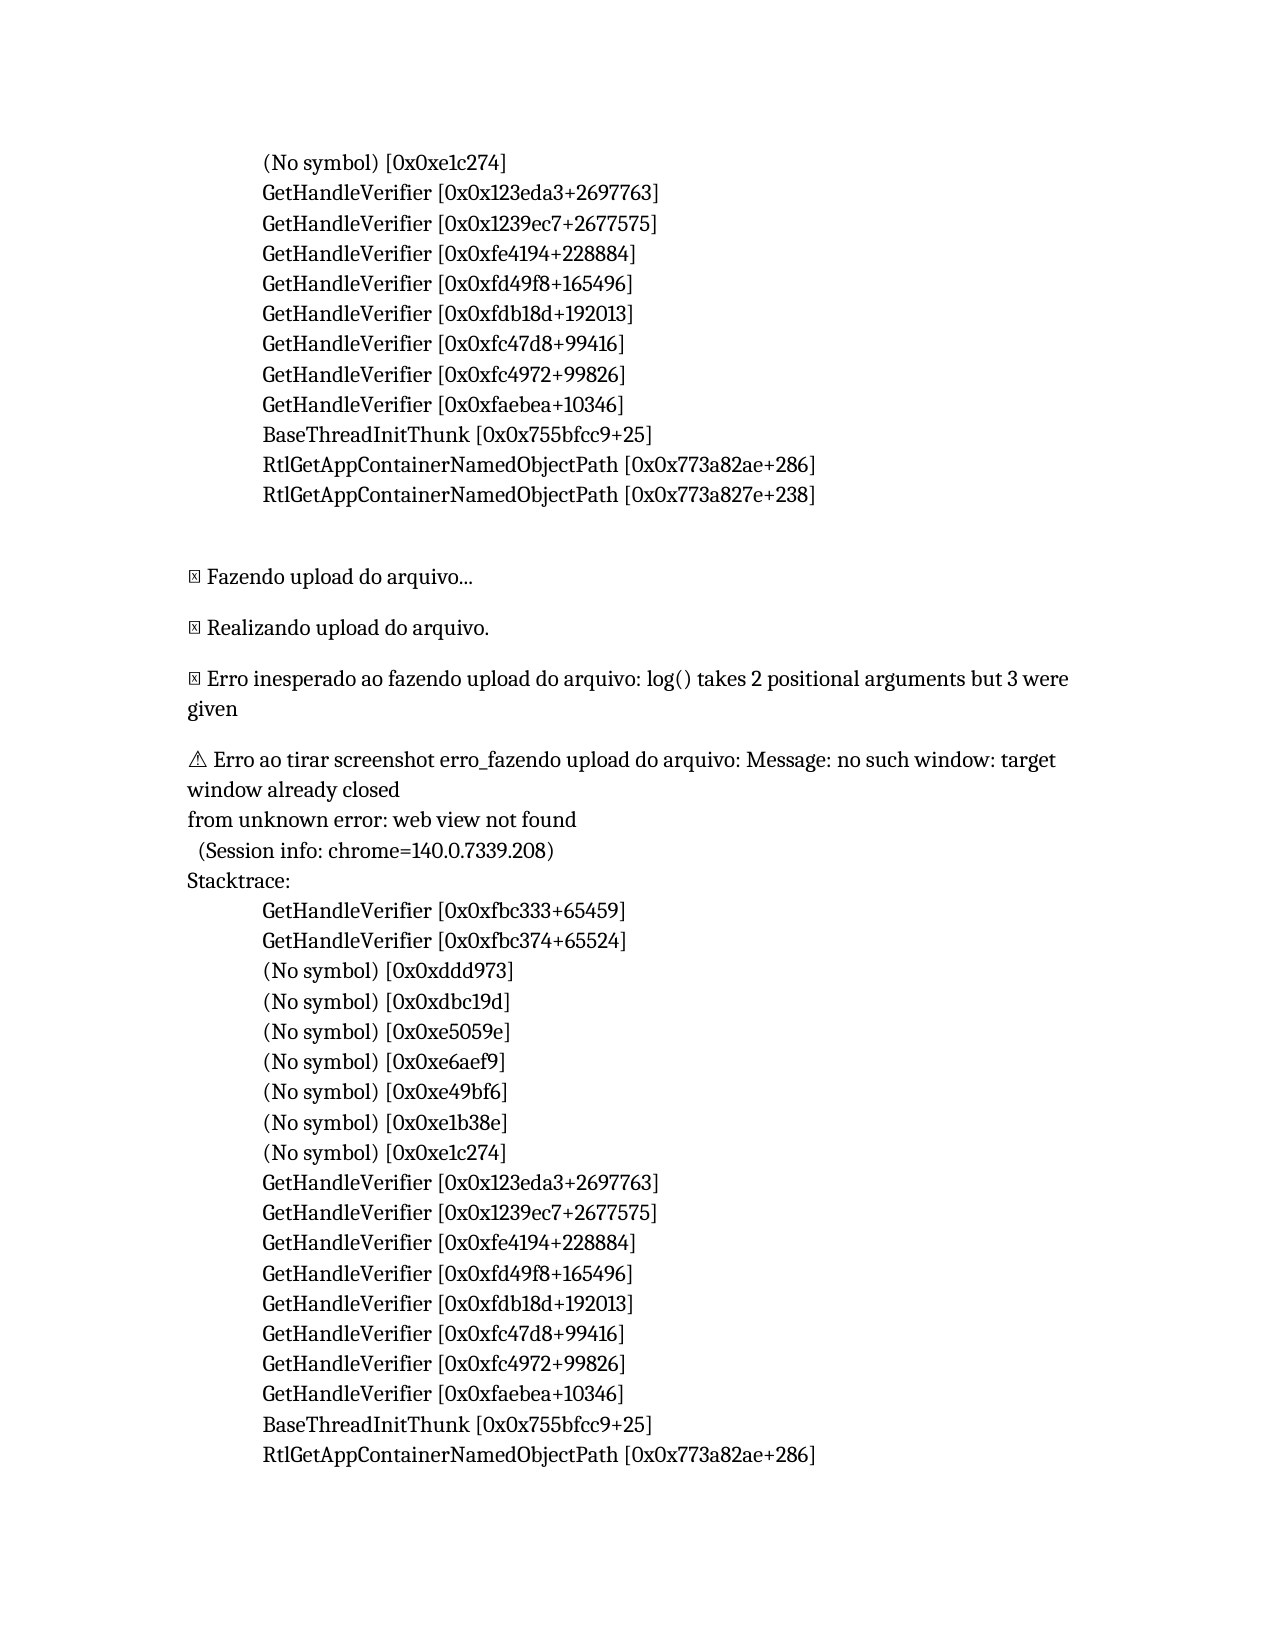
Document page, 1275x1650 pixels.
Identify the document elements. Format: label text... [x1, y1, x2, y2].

text 📄 Realizando upload do arquivo. [187, 614, 1087, 641]
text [187, 747, 1087, 1468]
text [187, 150, 1087, 539]
text 🔄 Fazendo upload do arquivo... [187, 563, 1087, 590]
text ❌ Erro inesperado ao fazendo upload do arquivo: log() takes 2 positional arguments but 3 were given [187, 666, 1087, 722]
